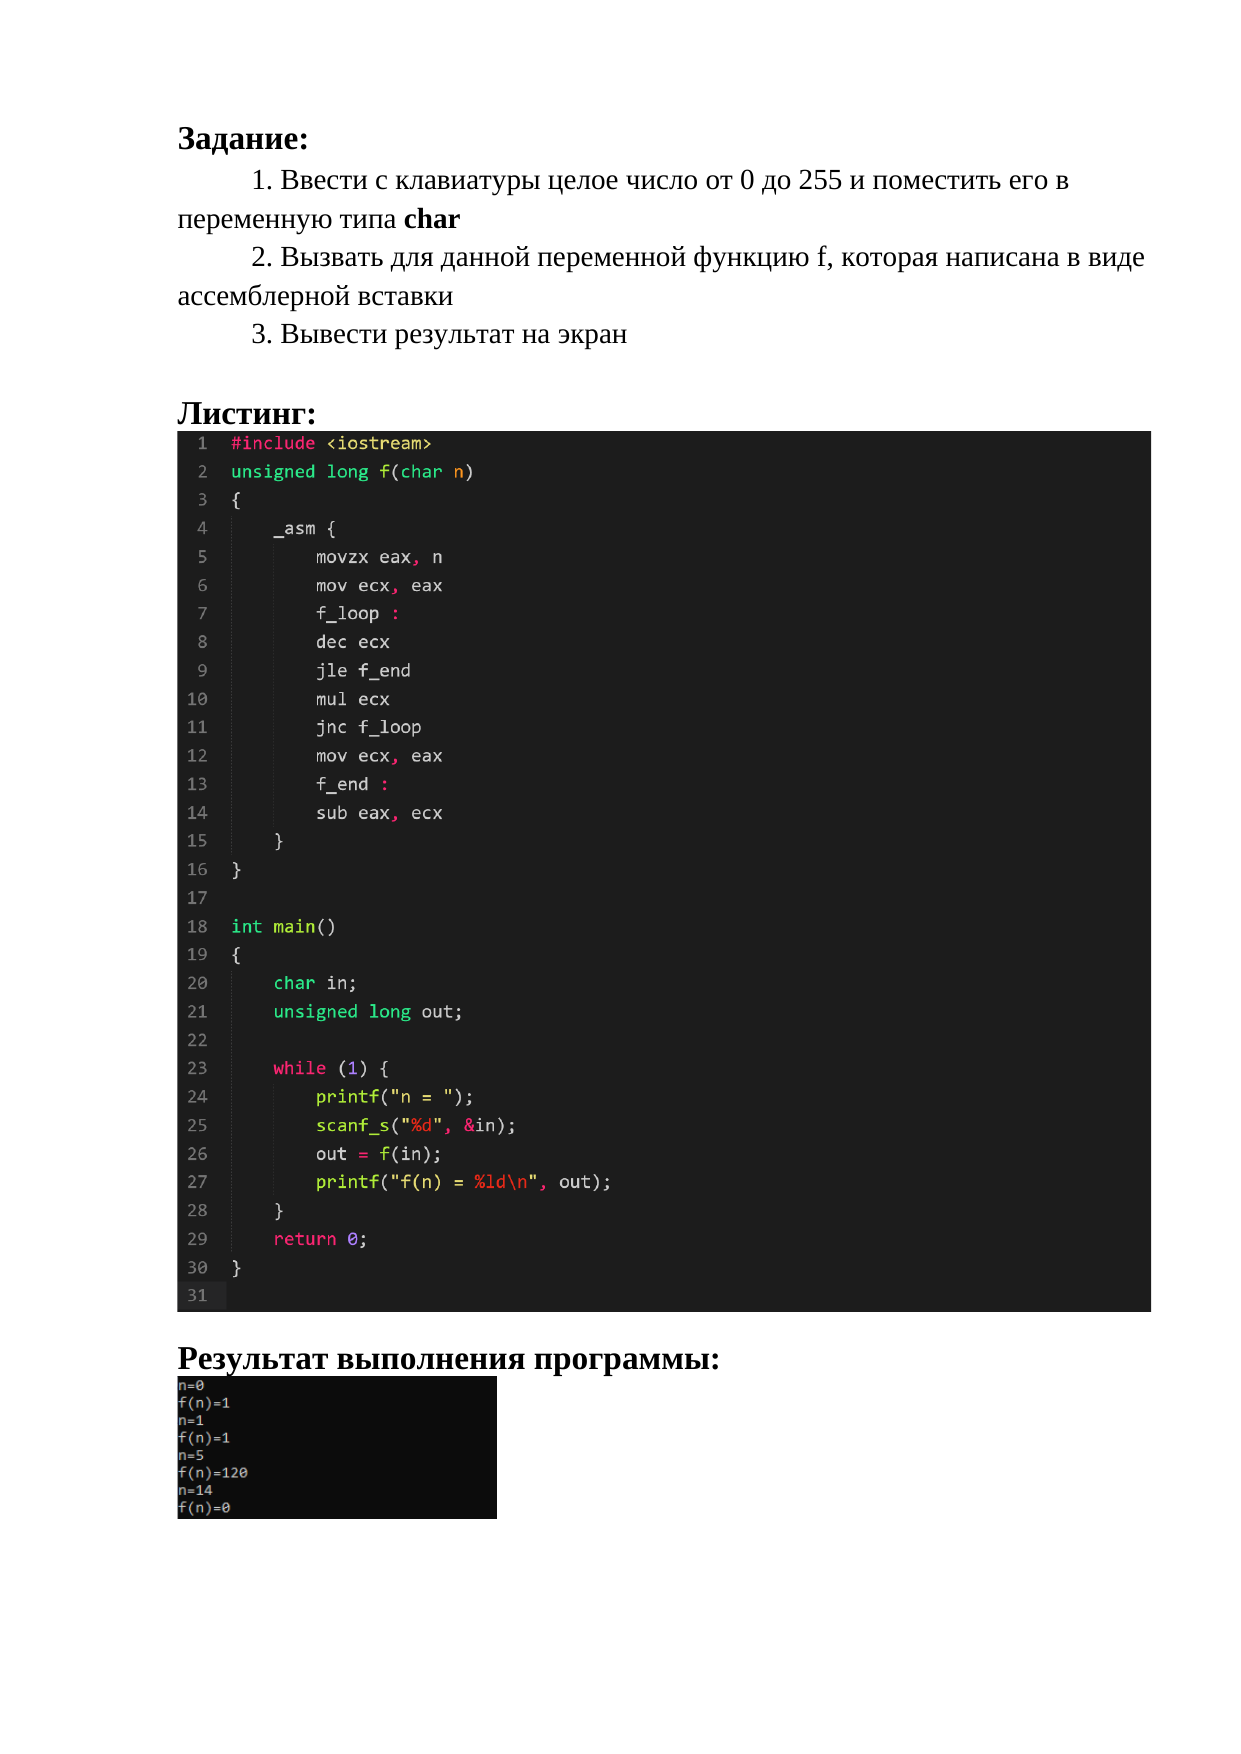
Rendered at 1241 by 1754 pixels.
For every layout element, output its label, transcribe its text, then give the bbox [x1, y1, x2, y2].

text 3. Вывести результат на экран [177, 316, 1152, 350]
picture [177, 1376, 497, 1519]
text 2. Вызвать для данной переменной функцию f, которая написана в виде ассемблерной вставки [177, 239, 1152, 311]
text Листинг: [177, 393, 1152, 431]
picture [177, 431, 1152, 1312]
text 1. Ввести с клавиатуры целое число от 0 до 255 и поместить его в переменную типа char [177, 162, 1152, 234]
text Задание: [177, 118, 1152, 156]
text Результат выполнения программы: [177, 1338, 1152, 1376]
